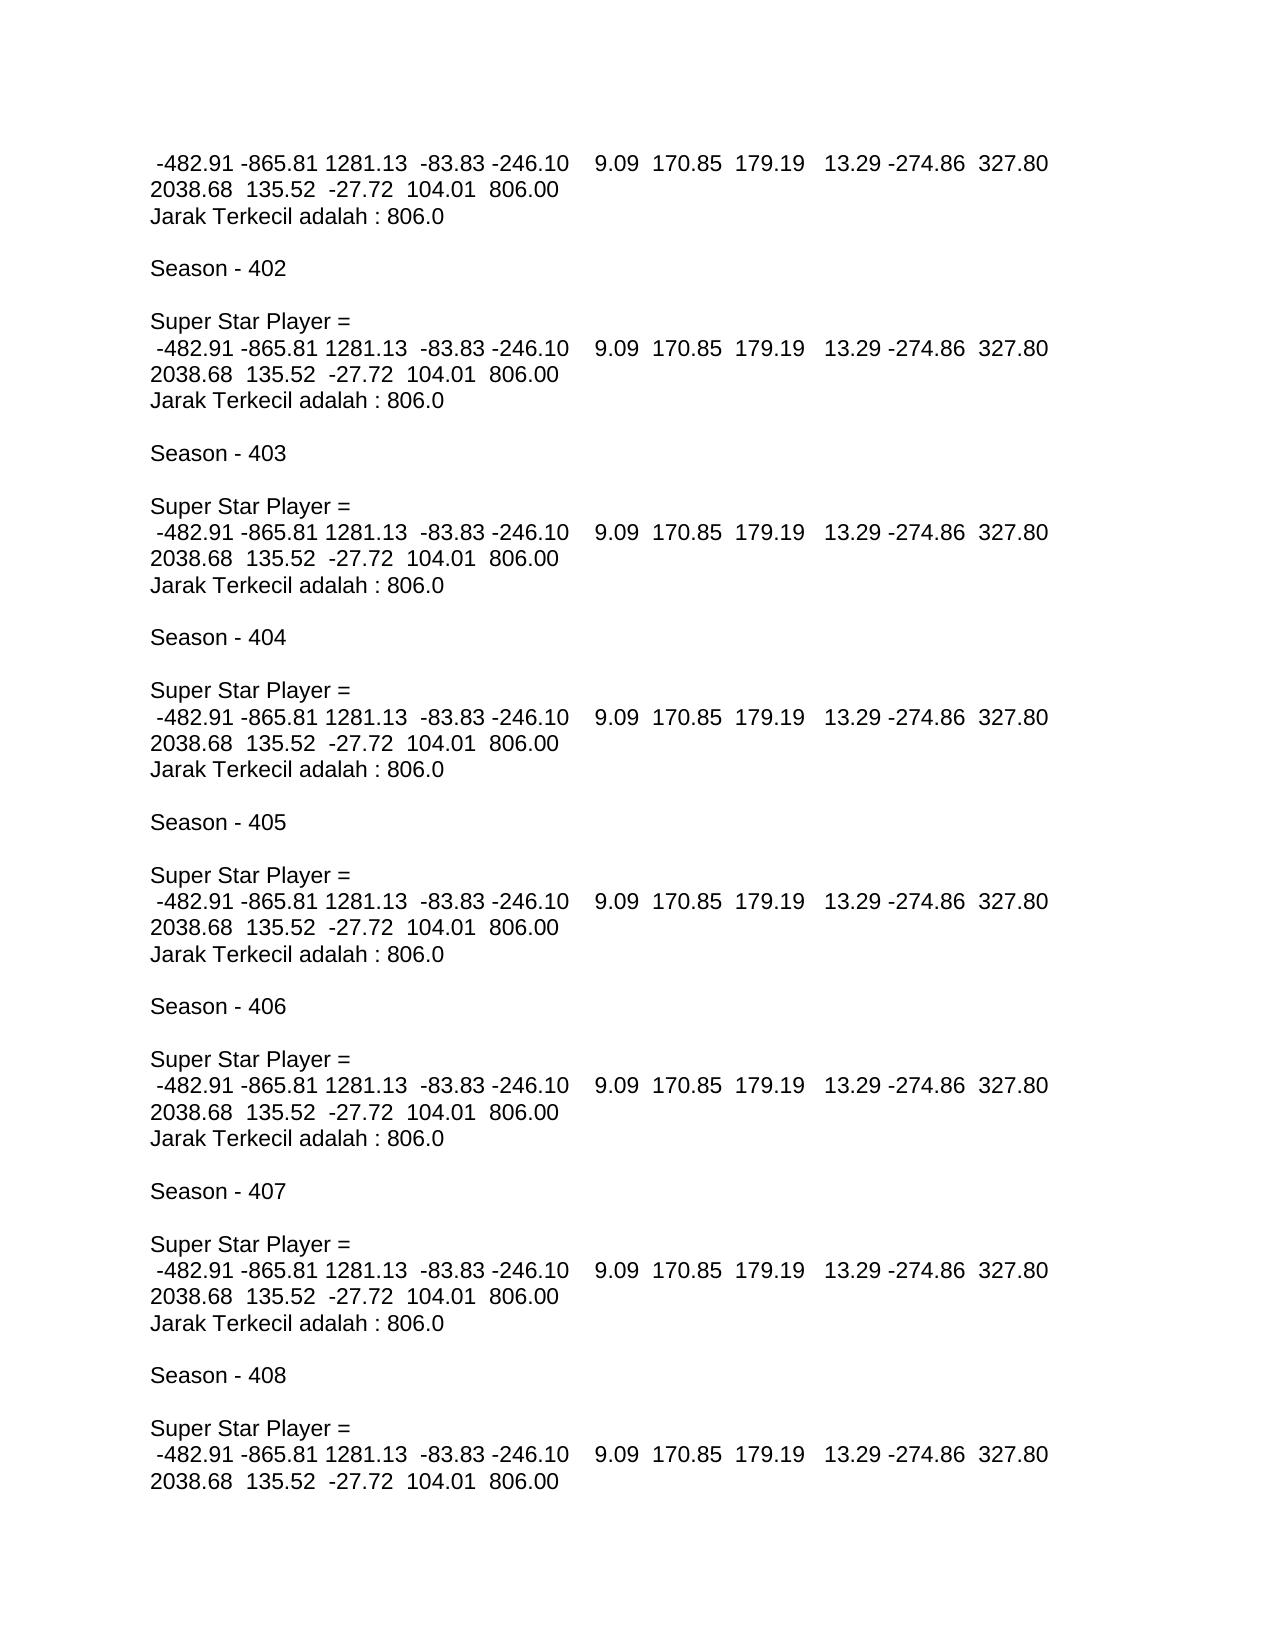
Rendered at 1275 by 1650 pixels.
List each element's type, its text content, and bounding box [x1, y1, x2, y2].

text Jarak Terkecil adalah : 806.0 [150, 203, 1125, 229]
text -482.91 -865.81 1281.13 -83.83 -246.10 9.09 170.85 179.19 13.29 -274.86 327.80 2038.68 135.52 -27.72 104.01 806.00 [150, 1072, 1125, 1125]
text -482.91 -865.81 1281.13 -83.83 -246.10 9.09 170.85 179.19 13.29 -274.86 327.80 2038.68 135.52 -27.72 104.01 806.00 [150, 703, 1125, 756]
text Super Star Player = [150, 308, 1125, 334]
text -482.91 -865.81 1281.13 -83.83 -246.10 9.09 170.85 179.19 13.29 -274.86 327.80 2038.68 135.52 -27.72 104.01 806.00 [150, 888, 1125, 941]
text Jarak Terkecil adalah : 806.0 [150, 756, 1125, 782]
text Super Star Player = [150, 1231, 1125, 1257]
text Season - 404 [150, 624, 1125, 651]
text Jarak Terkecil adalah : 806.0 [150, 941, 1125, 967]
text -482.91 -865.81 1281.13 -83.83 -246.10 9.09 170.85 179.19 13.29 -274.86 327.80 2038.68 135.52 -27.72 104.01 806.00 [150, 519, 1125, 572]
text Super Star Player = [150, 1046, 1125, 1072]
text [150, 1441, 1125, 1494]
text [150, 150, 1125, 203]
text Season - 405 [150, 809, 1125, 835]
text Jarak Terkecil adalah : 806.0 [150, 387, 1125, 413]
text Season - 407 [150, 1178, 1125, 1204]
text Season - 402 [150, 255, 1125, 282]
text -482.91 -865.81 1281.13 -83.83 -246.10 9.09 170.85 179.19 13.29 -274.86 327.80 2038.68 135.52 -27.72 104.01 806.00 [150, 1257, 1125, 1309]
text Season - 408 [150, 1362, 1125, 1389]
text Super Star Player = [150, 1415, 1125, 1441]
text Season - 406 [150, 993, 1125, 1020]
text Jarak Terkecil adalah : 806.0 [150, 1309, 1125, 1336]
text Super Star Player = [150, 677, 1125, 703]
text -482.91 -865.81 1281.13 -83.83 -246.10 9.09 170.85 179.19 13.29 -274.86 327.80 2038.68 135.52 -27.72 104.01 806.00 [150, 334, 1125, 387]
text Super Star Player = [150, 862, 1125, 888]
text Jarak Terkecil adalah : 806.0 [150, 572, 1125, 598]
text Jarak Terkecil adalah : 806.0 [150, 1125, 1125, 1151]
text Super Star Player = [150, 493, 1125, 519]
text Season - 403 [150, 440, 1125, 466]
